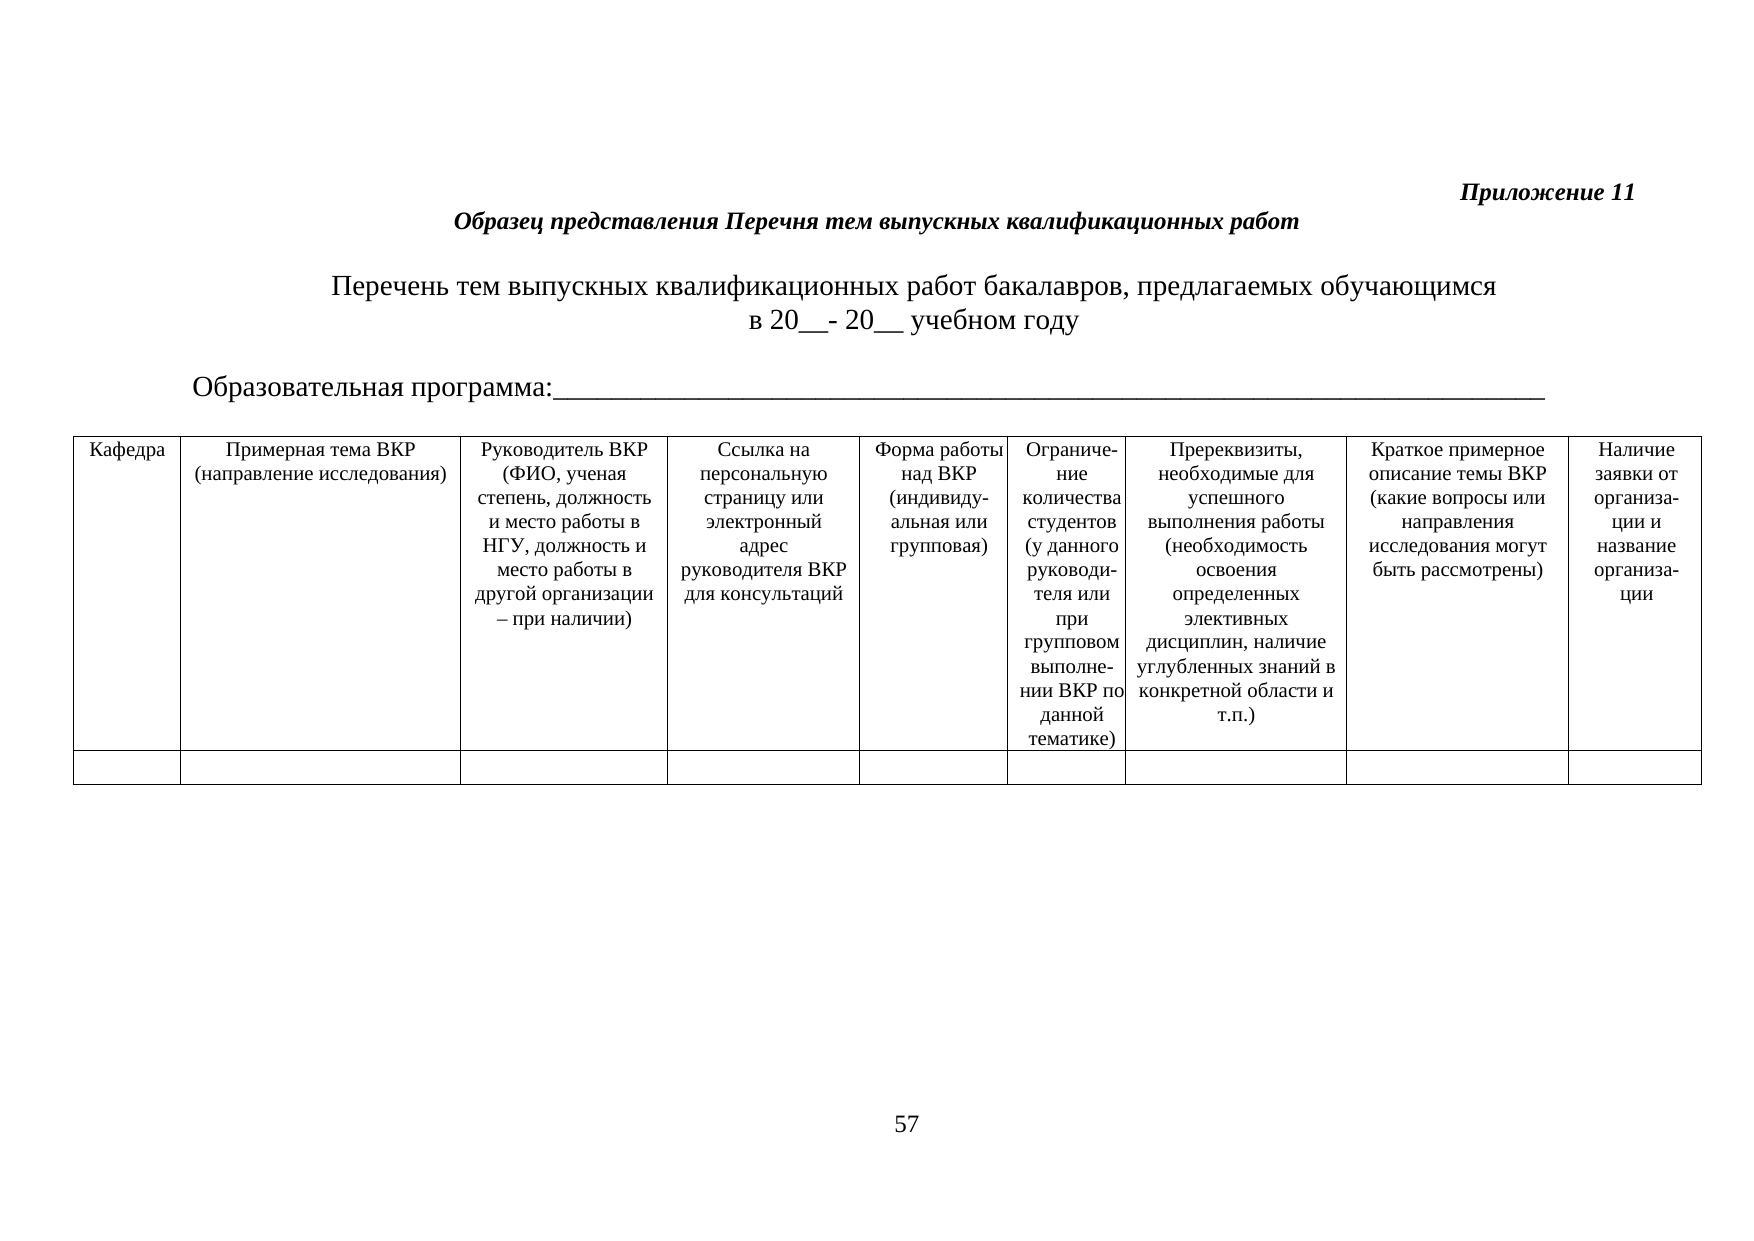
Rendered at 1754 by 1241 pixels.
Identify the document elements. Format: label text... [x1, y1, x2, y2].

table_header Краткое примерное описание темы ВКР (какие вопросы или направления исследования могут быть рассмотрены) [1347, 437, 1568, 750]
table_cell [181, 751, 460, 784]
table_header Примерная тема ВКР (направление исследования) [181, 437, 460, 750]
table_header Ссылка на персональную страницу или электронный адрес руководителя ВКР для консультаций [668, 437, 859, 750]
table_cell [74, 751, 180, 784]
table_cell [1569, 751, 1701, 784]
table_cell [1126, 751, 1346, 784]
table_cell [860, 751, 1007, 784]
table_header Пререквизиты, необходимые для успешного выполнения работы (необходимость освоения определенных элективных дисциплин, наличие углубленных знаний в конкретной области и т.п.) [1126, 437, 1346, 750]
list Приложение 11 [193, 177, 1636, 206]
table_header Руководитель ВКР (ФИО, ученая степень, должность и место работы в НГУ, должность и место работы в другой организации – при наличии) [461, 437, 667, 750]
list Образовательная программа:____________________________________________________________________ [156, 369, 1636, 402]
table_header Кафедра [74, 437, 180, 750]
table_header Наличие заявки от организа-ции и название организа-ции [1569, 437, 1701, 750]
table_cell [1008, 751, 1125, 784]
list Перечень тем выпускных квалификационных работ бакалавров, предлагаемых обучающимся [156, 268, 1636, 302]
list в 20__- 20__ учебном году [156, 302, 1636, 335]
table_header Ограниче-ние количества студентов (у данного руководи-теля или при групповом выполне-нии ВКР по данной тематике) [1008, 437, 1125, 750]
table_header Форма работы над ВКР (индивиду-альная или групповая) [860, 437, 1007, 750]
table_cell [668, 751, 859, 784]
table_cell [461, 751, 667, 784]
table_cell [1347, 751, 1568, 784]
text Образец представления Перечня тем выпускных квалификационных работ [118, 206, 1636, 235]
